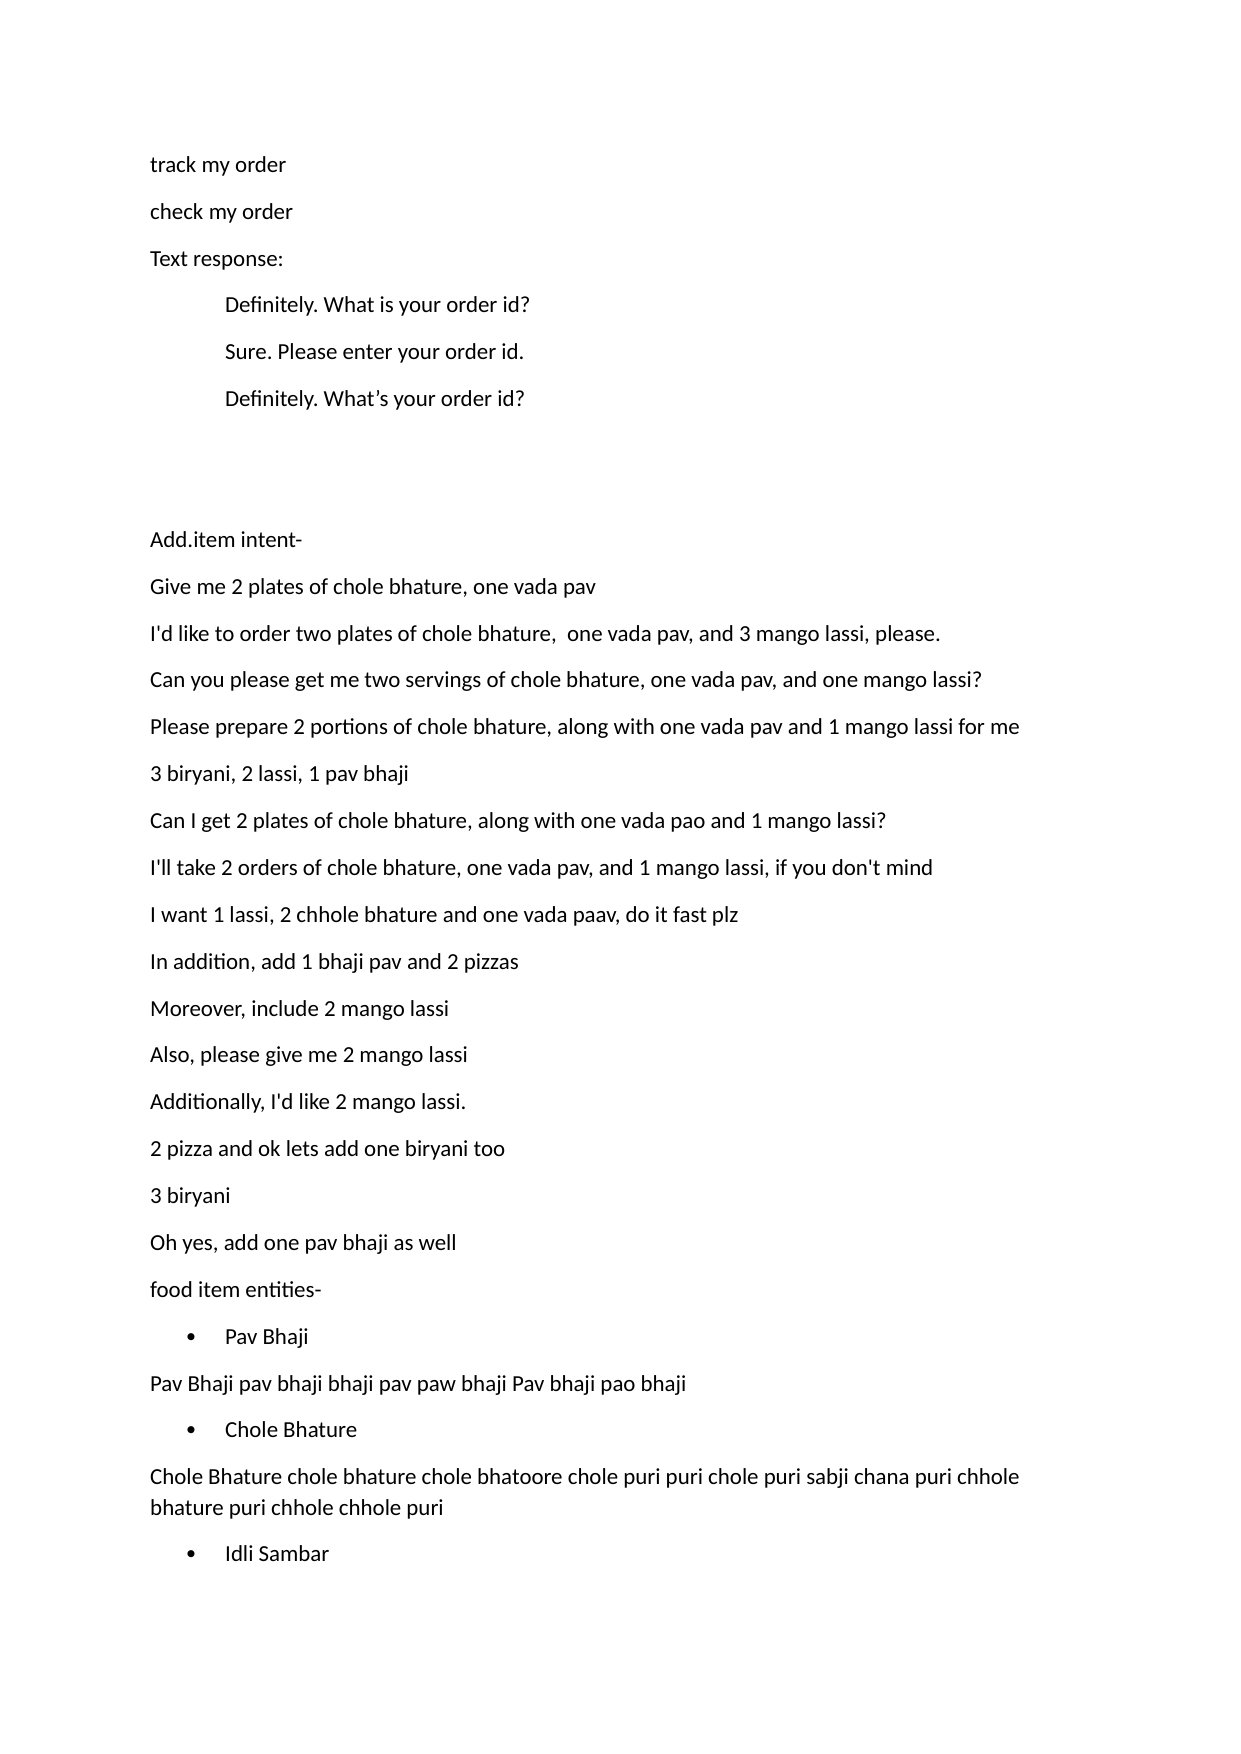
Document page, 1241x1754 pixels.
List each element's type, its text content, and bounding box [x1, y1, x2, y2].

text I'll take 2 orders of chole bhature, one vada pav, and 1 mango lassi, if you don't mind [150, 853, 1090, 881]
text Sure. Please enter your order id. [150, 337, 1090, 366]
text Also, please give me 2 mango lassi [150, 1041, 1090, 1069]
text Pav Bhaji pav bhaji bhaji pav paw bhaji Pav bhaji pao bhaji [150, 1369, 1090, 1397]
text Text response: [150, 244, 1090, 272]
text Add.item intent- [150, 525, 1090, 553]
text Additionally, I'd like 2 mango lassi. [150, 1087, 1090, 1116]
list Chole Bhature [187, 1416, 1090, 1444]
text Give me 2 plates of chole bhature, one vada pav [150, 572, 1090, 600]
text I want 1 lassi, 2 chhole bhature and one vada paav, do it fast plz [150, 900, 1090, 928]
text Oh yes, add one pav bhaji as well [150, 1228, 1090, 1256]
text In addition, add 1 bhaji pav and 2 pizzas [150, 947, 1090, 975]
list Pav Bhaji [187, 1322, 1090, 1350]
text check my order [150, 197, 1090, 225]
text Can you please get me two servings of chole bhature, one vada pav, and one mango lassi? [150, 666, 1090, 694]
text Can I get 2 plates of chole bhature, along with one vada pao and 1 mango lassi? [150, 806, 1090, 834]
text Definitely. What’s your order id? [150, 384, 1090, 412]
list Idli Sambar [187, 1539, 1090, 1568]
text 3 biryani, 2 lassi, 1 pav bhaji [150, 759, 1090, 787]
text Please prepare 2 portions of chole bhature, along with one vada pav and 1 mango lassi for me [150, 712, 1090, 741]
text I'd like to order two plates of chole bhature, one vada pav, and 3 mango lassi, please. [150, 619, 1090, 647]
text Chole Bhature chole bhature chole bhatoore chole puri puri chole puri sabji chana puri chhole bhature puri chhole chhole puri [150, 1462, 1090, 1521]
text Moreover, include 2 mango lassi [150, 994, 1090, 1022]
text food item entities- [150, 1275, 1090, 1303]
text track my order [150, 150, 1090, 178]
text 3 biryani [150, 1181, 1090, 1209]
text 2 pizza and ok lets add one biryani too [150, 1134, 1090, 1162]
text Definitely. What is your order id? [150, 291, 1090, 319]
